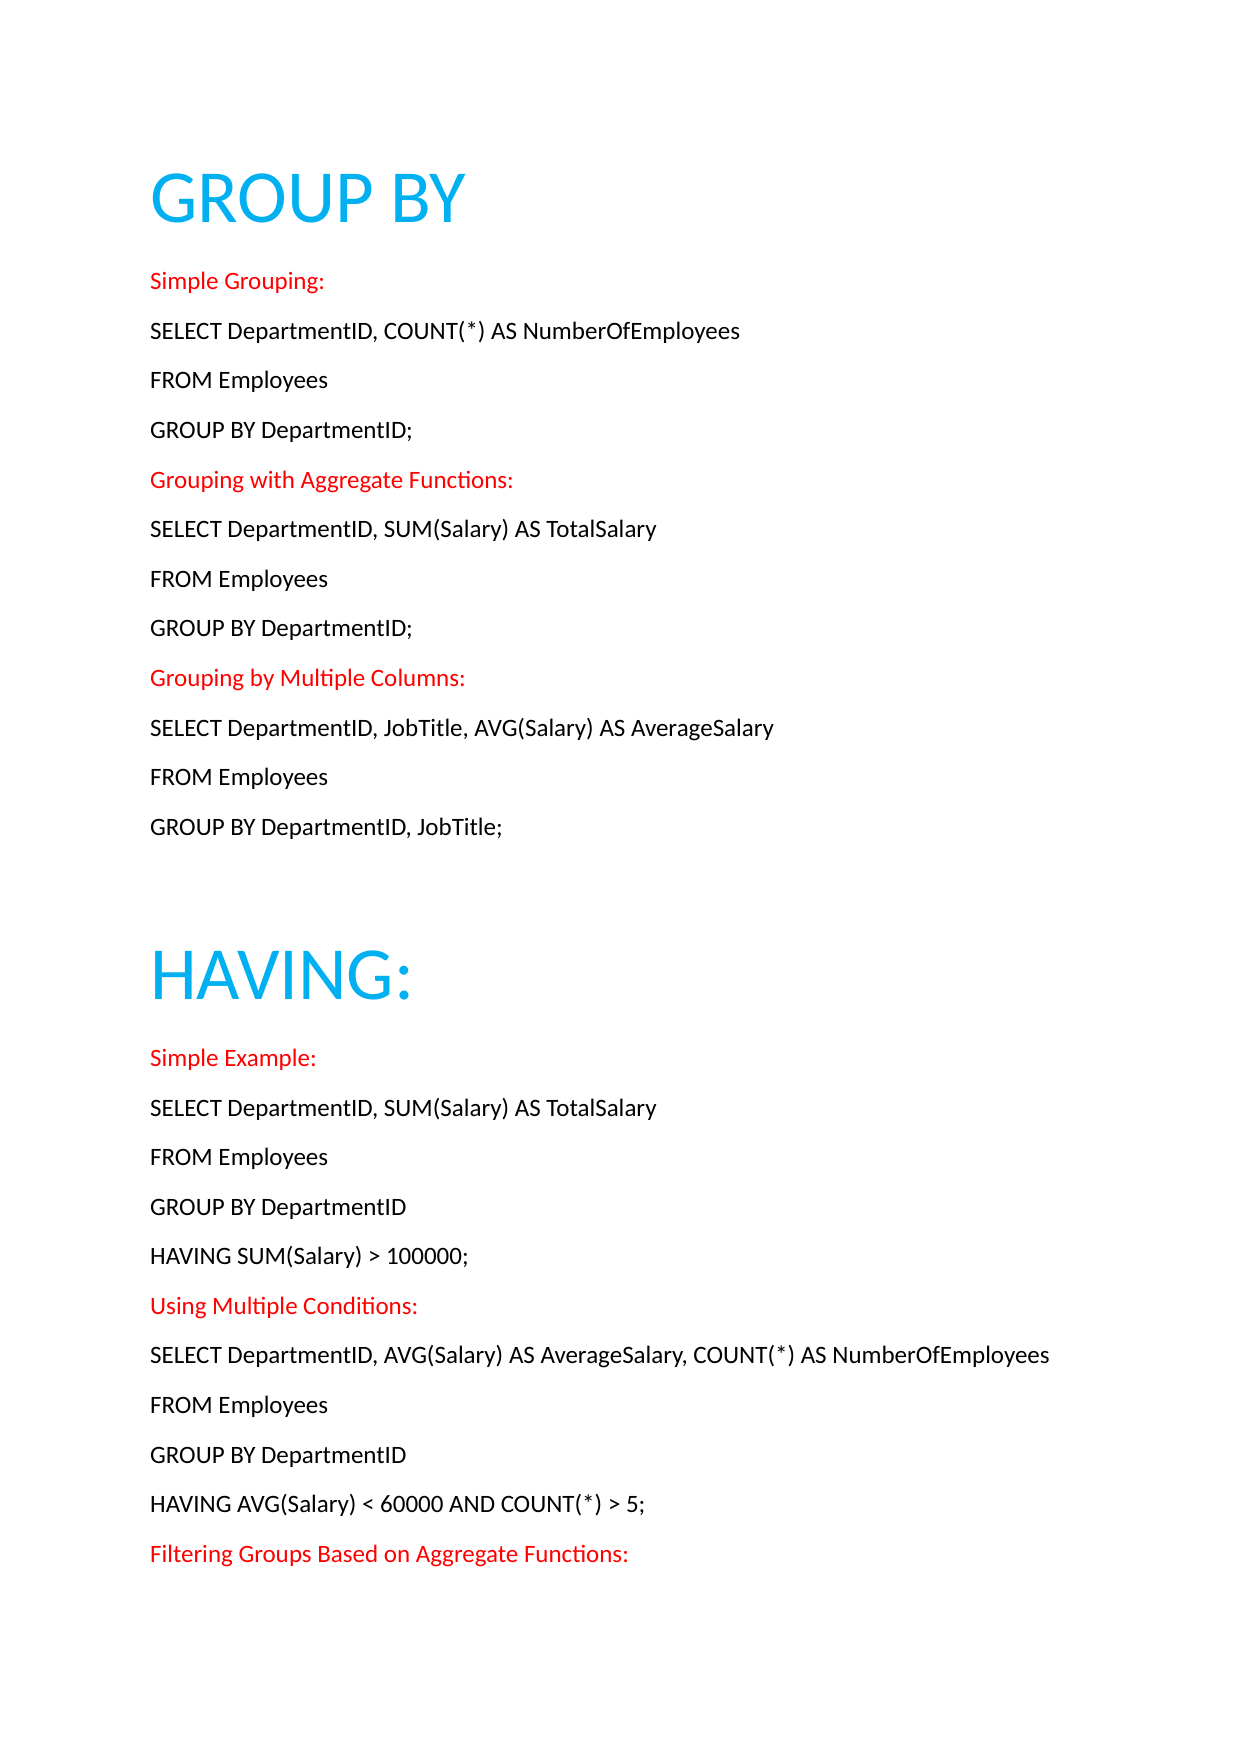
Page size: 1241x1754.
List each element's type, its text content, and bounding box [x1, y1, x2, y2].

text GROUP BY DepartmentID [150, 1439, 1090, 1469]
text GROUP BY DepartmentID; [150, 414, 1090, 445]
text SELECT DepartmentID, SUM(Salary) AS TotalSalary [150, 513, 1090, 544]
text SELECT DepartmentID, SUM(Salary) AS TotalSalary [150, 1092, 1090, 1122]
text FROM Employees [150, 1389, 1090, 1420]
text Simple Grouping: [150, 266, 1090, 296]
text GROUP BY [150, 150, 1090, 242]
text FROM Employees [150, 1141, 1090, 1172]
text HAVING: [150, 927, 1090, 1018]
text FROM Employees [150, 365, 1090, 395]
text GROUP BY DepartmentID; [150, 613, 1090, 643]
text HAVING AVG(Salary) < 60000 AND COUNT(*) > 5; [150, 1488, 1090, 1519]
text FROM Employees [150, 563, 1090, 593]
text Simple Example: [150, 1042, 1090, 1073]
text SELECT DepartmentID, COUNT(*) AS NumberOfEmployees [150, 315, 1090, 346]
text Grouping by Multiple Columns: [150, 662, 1090, 693]
text GROUP BY DepartmentID, JobTitle; [150, 811, 1090, 841]
text Filtering Groups Based on Aggregate Functions: [150, 1538, 1090, 1568]
text FROM Employees [150, 761, 1090, 792]
text Using Multiple Conditions: [150, 1290, 1090, 1321]
text Grouping with Aggregate Functions: [150, 464, 1090, 494]
text SELECT DepartmentID, AVG(Salary) AS AverageSalary, COUNT(*) AS NumberOfEmployees [150, 1340, 1090, 1370]
text HAVING SUM(Salary) > 100000; [150, 1241, 1090, 1271]
text SELECT DepartmentID, JobTitle, AVG(Salary) AS AverageSalary [150, 712, 1090, 742]
text GROUP BY DepartmentID [150, 1191, 1090, 1221]
